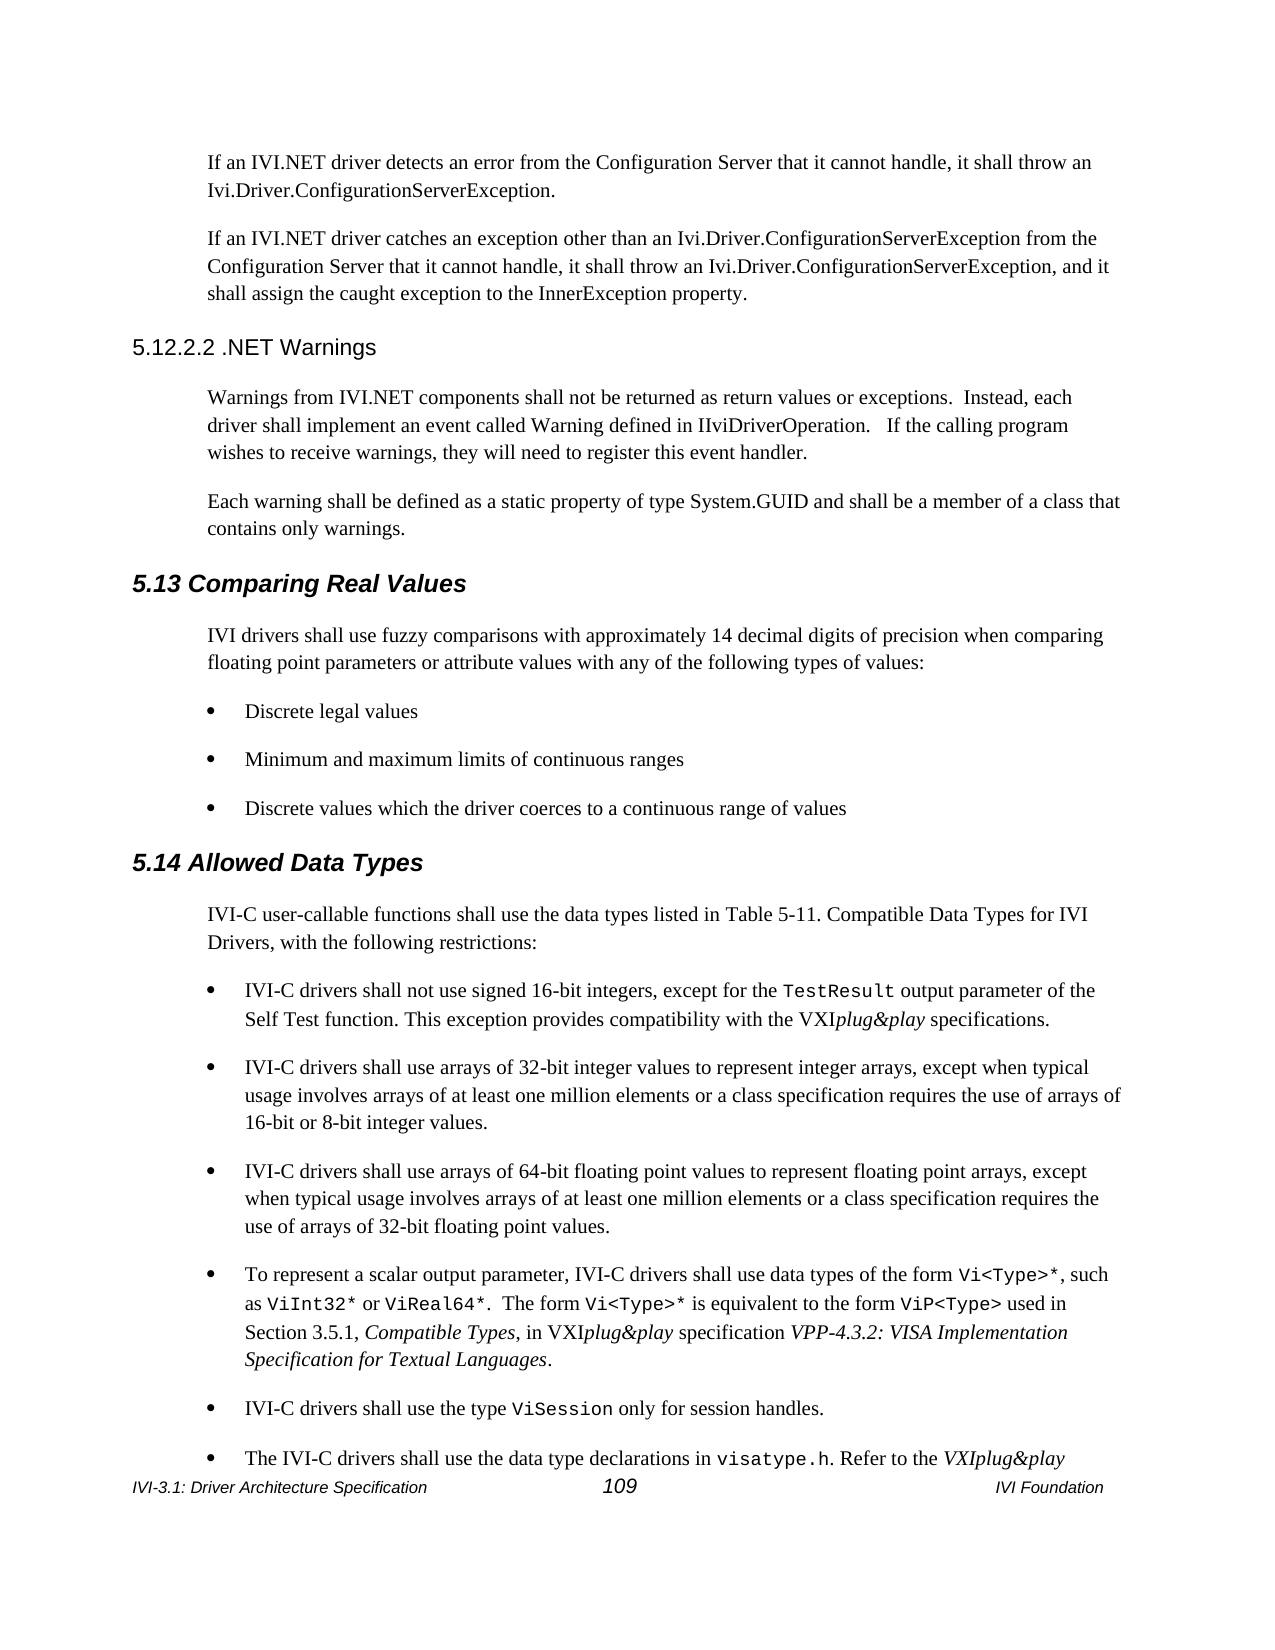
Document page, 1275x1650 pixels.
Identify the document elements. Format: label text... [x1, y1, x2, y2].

list Discrete legal values [207, 699, 1125, 723]
list IVI-C drivers shall not use signed 16-bit integers, except for the TestResult output parameter of the Self Test function. This exception provides compatibility with the VXIplug&play specifications. [207, 978, 1125, 1031]
list IVI-C drivers shall use arrays of 32-bit integer values to represent integer arrays, except when typical usage involves arrays of at least one million elements or a class specification requires the use of arrays of 16-bit or 8-bit integer values. [207, 1055, 1125, 1134]
subtitle Comparing Real Values [132, 569, 1125, 597]
list IVI-C drivers shall use arrays of 64-bit floating point values to represent floating point arrays, except when typical usage involves arrays of at least one million elements or a class specification requires the use of arrays of 32-bit floating point values. [207, 1159, 1125, 1238]
list To represent a scalar output parameter, IVI-C drivers shall use data types of the form Vi<Type>*, such as ViInt32* or ViReal64*. The form Vi<Type>* is equivalent to the form ViP<Type> used in Section 3.5.1, Compatible Types, in VXIplug&play specification VPP-4.3.2: VISA Implementation Specification for Textual Languages. [207, 1262, 1125, 1371]
text Each warning shall be defined as a static property of type System.GUID and shall be a member of a class that contains only warnings. [207, 488, 1125, 540]
subtitle Allowed Data Types [132, 848, 1125, 877]
list IVI-C drivers shall use the type ViSession only for session handles. [207, 1396, 1125, 1421]
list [207, 1445, 1125, 1471]
text Warnings from IVI.NET components shall not be returned as return values or exceptions. Instead, each driver shall implement an event called Warning defined in IIviDriverOperation. If the calling program wishes to receive warnings, they will need to register this event handler. [207, 385, 1125, 464]
text IVI drivers shall use fuzzy comparisons with approximately 14 decimal digits of precision when comparing floating point parameters or attribute values with any of the following types of values: [207, 623, 1125, 674]
list Discrete values which the driver coerces to a continuous range of values [207, 796, 1125, 819]
subtitle .NET Warnings [132, 334, 1125, 360]
list Minimum and maximum limits of continuous ranges [207, 747, 1125, 771]
text If an IVI.NET driver detects an error from the Configuration Server that it cannot handle, it shall throw an Ivi.Driver.ConfigurationServerException. [207, 150, 1125, 202]
text If an IVI.NET driver catches an exception other than an Ivi.Driver.ConfigurationServerException from the Configuration Server that it cannot handle, it shall throw an Ivi.Driver.ConfigurationServerException, and it shall assign the caught exception to the InnerException property. [207, 226, 1125, 305]
